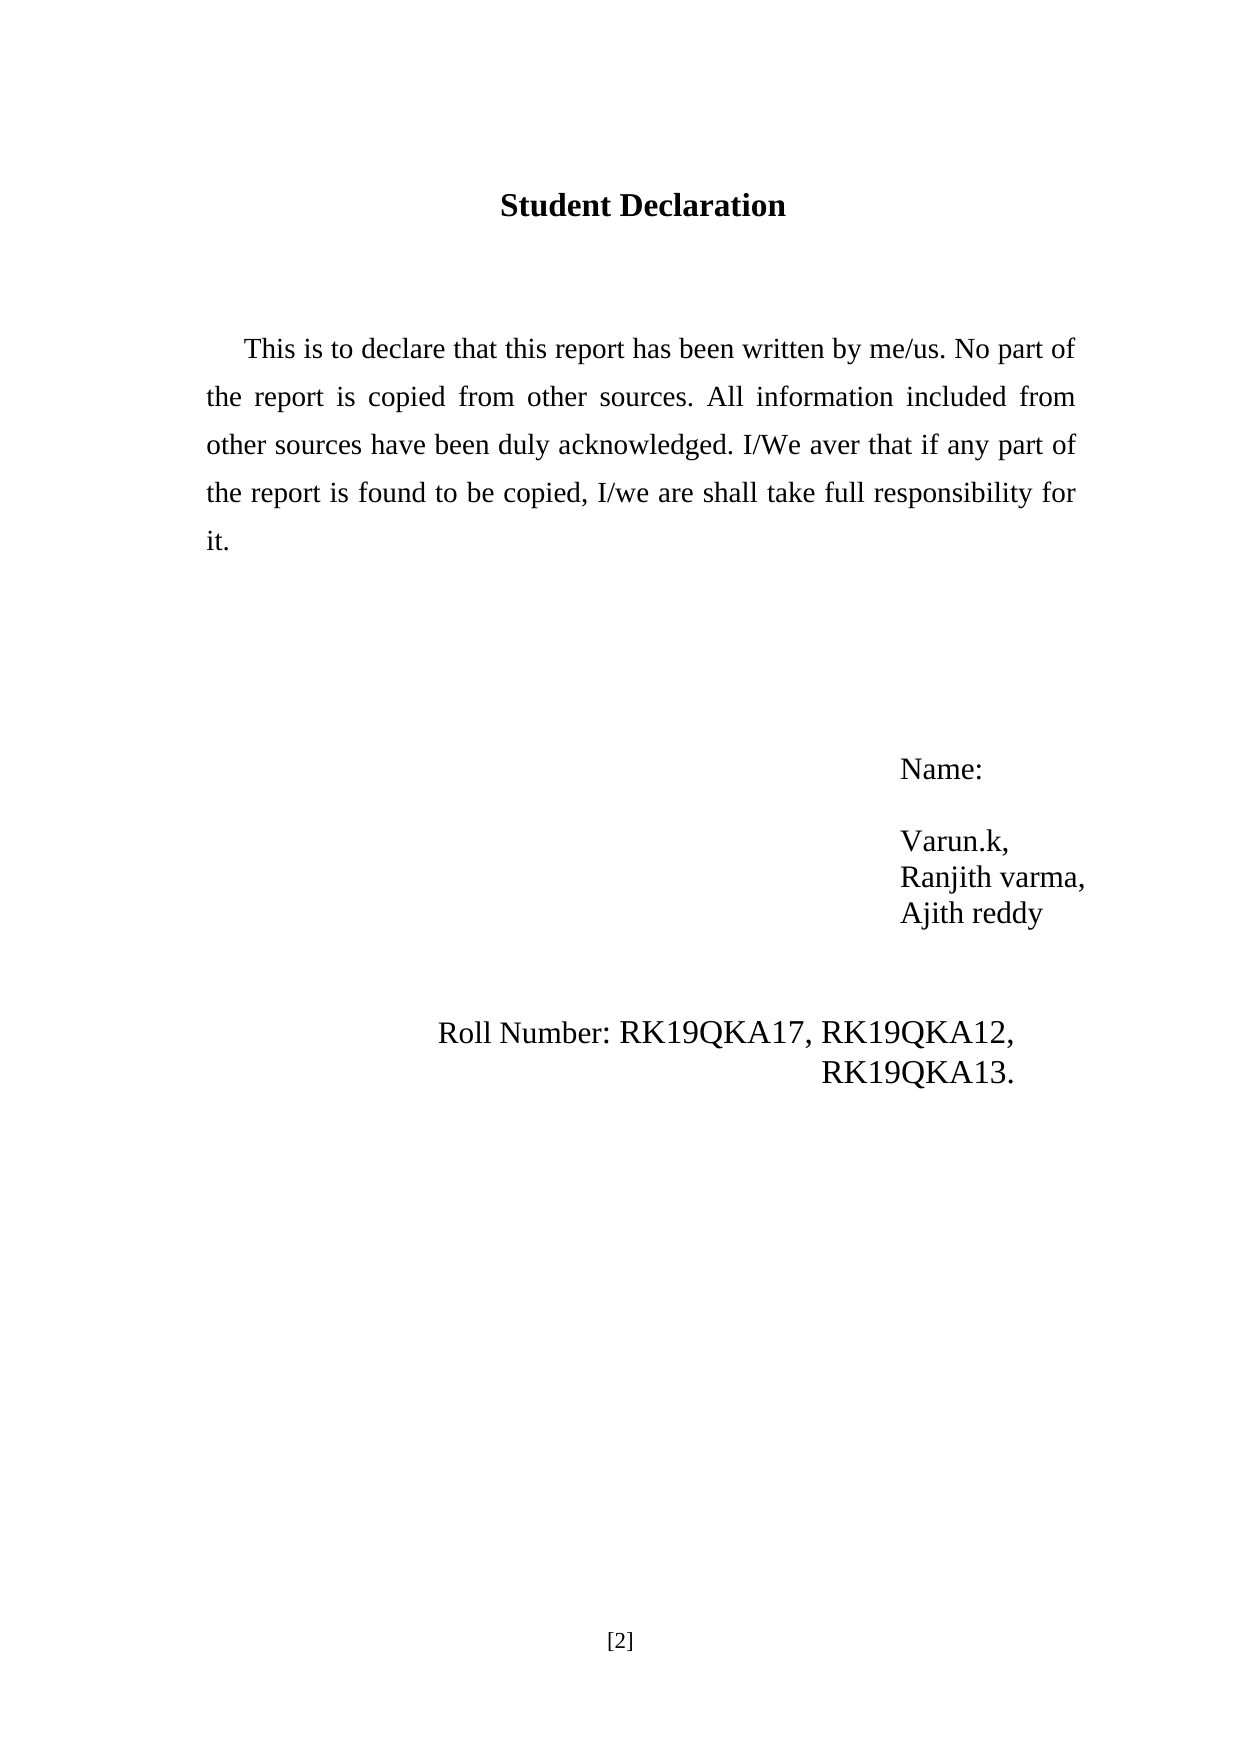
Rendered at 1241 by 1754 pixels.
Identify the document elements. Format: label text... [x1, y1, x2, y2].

text This is to declare that this report has been written by me/us. No part of the report is copied from other sources. All information included from other sources have been duly acknowledged. I/We aver that if any part of the report is found to be copied, I/we are shall take full responsibility for it. [206, 331, 1077, 556]
text Name: [900, 750, 1090, 786]
text Student Declaration [150, 185, 862, 223]
text Roll Number: RK19QKA17, RK19QKA12, RK19QKA13. [283, 1013, 1014, 1090]
text Varun.k, Ranjith varma, Ajith reddy [900, 822, 1090, 930]
